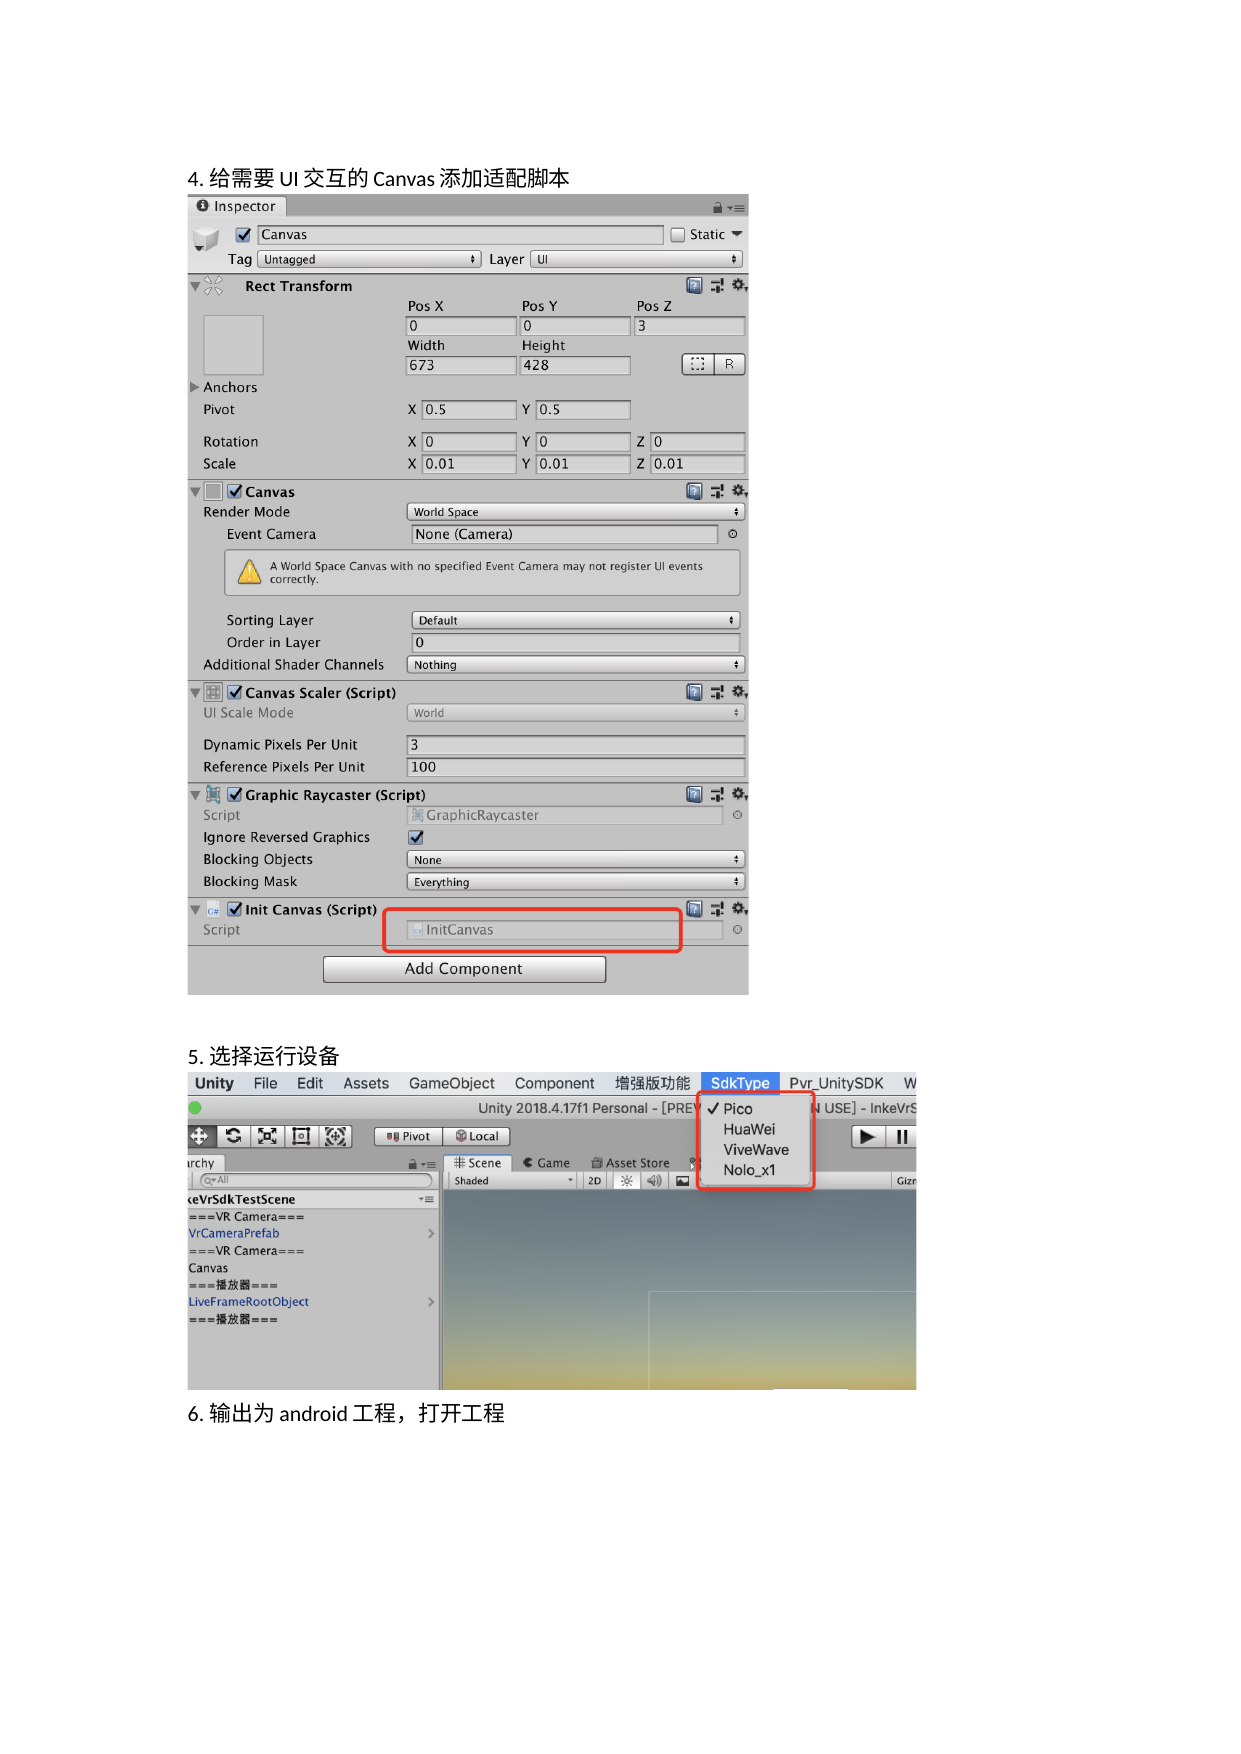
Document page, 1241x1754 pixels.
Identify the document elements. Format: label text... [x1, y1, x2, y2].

list 输出为android工程，打开工程 [187, 1397, 1053, 1429]
picture [187, 194, 749, 995]
list 选择运行设备 [187, 1039, 1053, 1072]
list 给需要UI交互的Canvas添加适配脚本 [187, 162, 1053, 194]
picture [187, 1072, 917, 1390]
